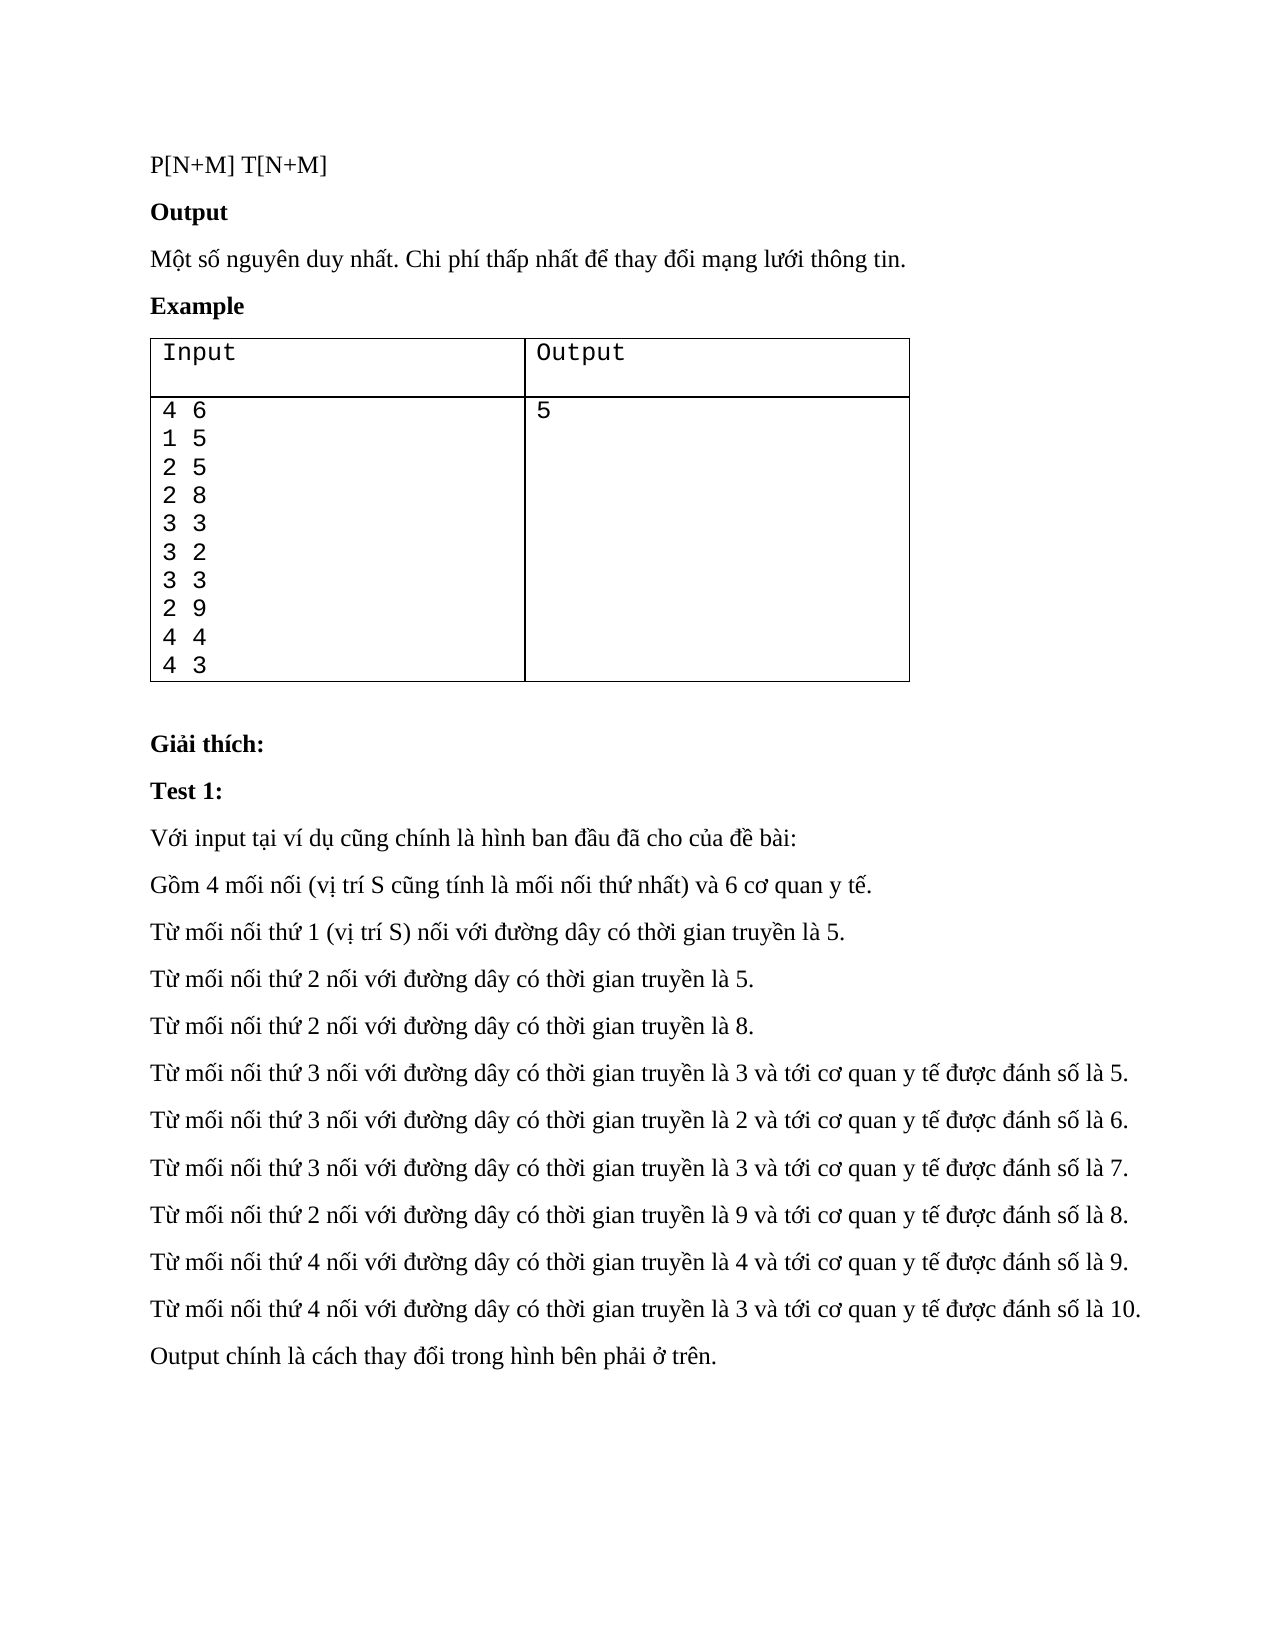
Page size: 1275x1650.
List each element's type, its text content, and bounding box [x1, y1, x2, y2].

text Gồm 4 mối nối (vị trí S cũng tính là mối nối thứ nhất) và 6 cơ quan y tế. [150, 870, 1125, 899]
table_cell 4 6 1 5 2 5 2 8 3 3 3 2 3 3 2 9 4 4 4 3 [151, 398, 524, 681]
text Từ mối nối thứ 3 nối với đường dây có thời gian truyền là 2 và tới cơ quan y tế được đánh số là 6. [150, 1106, 1162, 1134]
table_header Output [526, 339, 909, 396]
text Từ mối nối thứ 1 (vị trí S) nối với đường dây có thời gian truyền là 5. [150, 917, 1125, 946]
text P[N+M] T[N+M] [150, 150, 1125, 179]
text Từ mối nối thứ 4 nối với đường dây có thời gian truyền là 4 và tới cơ quan y tế được đánh số là 9. [150, 1247, 1162, 1276]
text Từ mối nối thứ 4 nối với đường dây có thời gian truyền là 3 và tới cơ quan y tế được đánh số là 10. [150, 1294, 1162, 1323]
text Từ mối nối thứ 2 nối với đường dây có thời gian truyền là 9 và tới cơ quan y tế được đánh số là 8. [150, 1200, 1162, 1228]
text Một số nguyên duy nhất. Chi phí thấp nhất để thay đổi mạng lưới thông tin. [150, 244, 1125, 273]
text Output [150, 197, 1125, 226]
text Từ mối nối thứ 3 nối với đường dây có thời gian truyền là 3 và tới cơ quan y tế được đánh số là 5. [150, 1058, 1144, 1087]
text Giải thích: [150, 729, 1125, 758]
text Output chính là cách thay đổi trong hình bên phải ở trên. [150, 1341, 1162, 1370]
text Với input tại ví dụ cũng chính là hình ban đầu đã cho của đề bài: [150, 823, 1125, 852]
text Example [150, 291, 1125, 320]
text Test 1: [150, 776, 1125, 805]
text Từ mối nối thứ 3 nối với đường dây có thời gian truyền là 3 và tới cơ quan y tế được đánh số là 7. [150, 1153, 1162, 1181]
text Từ mối nối thứ 2 nối với đường dây có thời gian truyền là 8. [150, 1011, 1125, 1040]
table_cell 5 [526, 398, 909, 681]
text Từ mối nối thứ 2 nối với đường dây có thời gian truyền là 5. [150, 964, 1125, 993]
table_header Input [151, 339, 524, 396]
